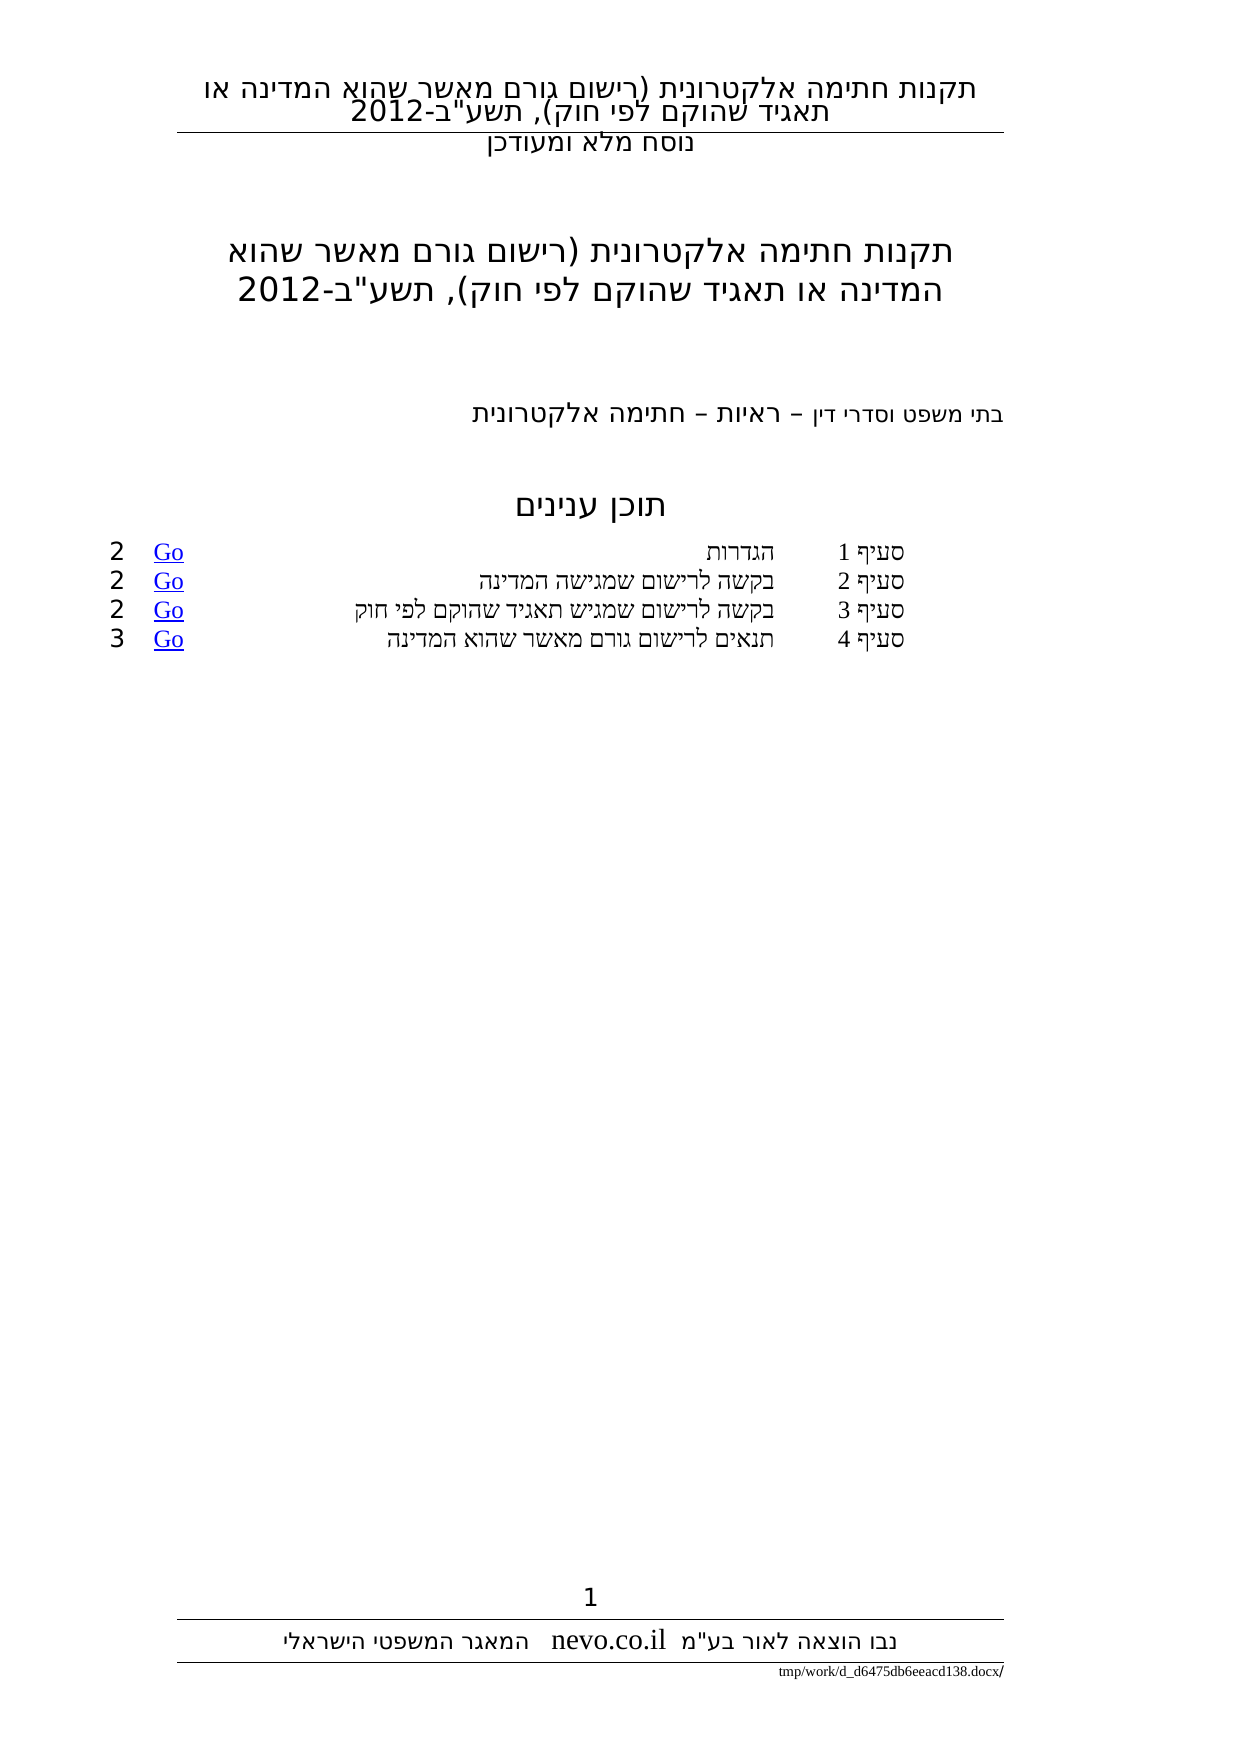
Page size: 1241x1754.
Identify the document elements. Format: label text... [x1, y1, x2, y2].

table_header סעיף 1 [786, 537, 916, 566]
table_header Go [136, 537, 195, 566]
text תקנות חתימה אלקטרונית (רישום גורם מאשר שהוא המדינה או תאגיד שהוקם לפי חוק), תשע"ב-2012 [177, 231, 1004, 309]
table_header הגדרות [195, 537, 786, 566]
text תוכן ענינים [177, 486, 1004, 524]
table_cell סעיף 3 [786, 595, 916, 624]
table_cell בקשה לרישום שמגיש תאגיד שהוקם לפי חוק [195, 595, 786, 624]
table_cell סעיף 4 [786, 624, 916, 653]
table_cell תנאים לרישום גורם מאשר שהוא המדינה [195, 624, 786, 653]
table_cell Go [136, 595, 195, 624]
text בתי משפט וסדרי דין – ראיות – חתימה אלקטרונית [59, 398, 1004, 429]
table_cell סעיף 2 [786, 566, 916, 595]
table_cell בקשה לרישום שמגישה המדינה [195, 566, 786, 595]
table_cell Go [136, 566, 195, 595]
table_cell 3 [48, 624, 136, 653]
table_header 2 [48, 537, 136, 566]
table_cell 2 [48, 595, 136, 624]
table_cell Go [136, 624, 195, 653]
table_cell 2 [48, 566, 136, 595]
